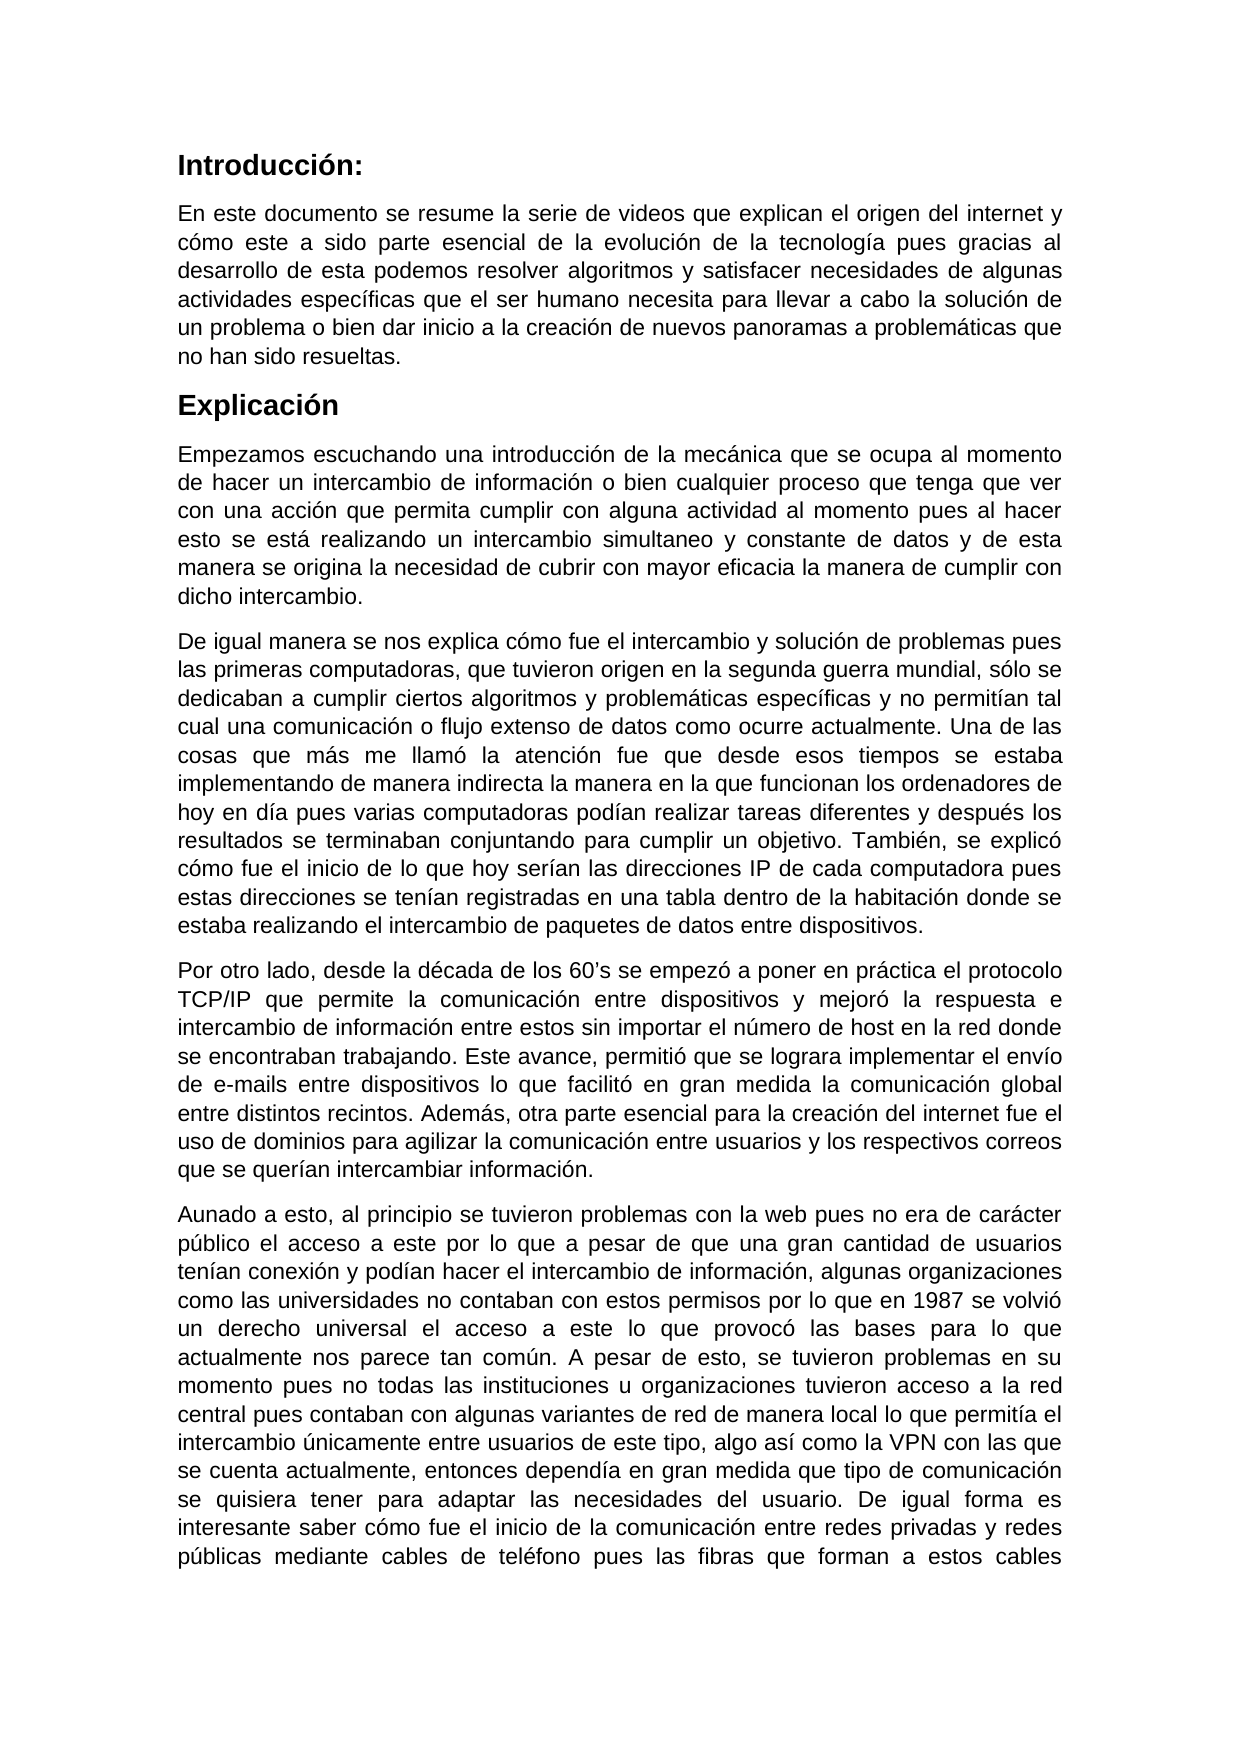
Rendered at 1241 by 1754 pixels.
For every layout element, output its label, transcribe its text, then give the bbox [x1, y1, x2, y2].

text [177, 1201, 1063, 1569]
text Empezamos escuchando una introducción de la mecánica que se ocupa al momento de hacer un intercambio de información o bien cualquier proceso que tenga que ver con una acción que permita cumplir con alguna actividad al momento pues al hacer esto se está realizando un intercambio simultaneo y constante de datos y de esta manera se origina la necesidad de cubrir con mayor eficacia la manera de cumplir con dicho intercambio. [177, 441, 1063, 609]
text En este documento se resume la serie de videos que explican el origen del internet y cómo este a sido parte esencial de la evolución de la tecnología pues gracias al desarrollo de esta podemos resolver algoritmos y satisfacer necesidades de algunas actividades específicas que el ser humano necesita para llevar a cabo la solución de un problema o bien dar inicio a la creación de nuevos panoramas a problemáticas que no han sido resueltas. [177, 200, 1063, 369]
text Por otro lado, desde la década de los 60’s se empezó a poner en práctica el protocolo TCP/IP que permite la comunicación entre dispositivos y mejoró la respuesta e intercambio de información entre estos sin importar el número de host en la red donde se encontraban trabajando. Este avance, permitió que se lograra implementar el envío de e-mails entre dispositivos lo que facilitó en gran medida la comunicación global entre distintos recintos. Además, otra parte esencial para la creación del internet fue el uso de dominios para agilizar la comunicación entre usuarios y los respectivos correos que se querían intercambiar información. [177, 957, 1063, 1183]
text De igual manera se nos explica cómo fue el intercambio y solución de problemas pues las primeras computadoras, que tuvieron origen en la segunda guerra mundial, sólo se dedicaban a cumplir ciertos algoritmos y problemáticas específicas y no permitían tal cual una comunicación o flujo extenso de datos como ocurre actualmente. Una de las cosas que más me llamó la atención fue que desde esos tiempos se estaba implementando de manera indirecta la manera en la que funcionan los ordenadores de hoy en día pues varias computadoras podían realizar tareas diferentes y después los resultados se terminaban conjuntando para cumplir un objetivo. También, se explicó cómo fue el inicio de lo que hoy serían las direcciones IP de cada computadora pues estas direcciones se tenían registradas en una tabla dentro de la habitación donde se estaba realizando el intercambio de paquetes de datos entre dispositivos. [177, 628, 1063, 938]
text Explicación [177, 388, 1063, 421]
text Introducción: [177, 148, 1063, 181]
